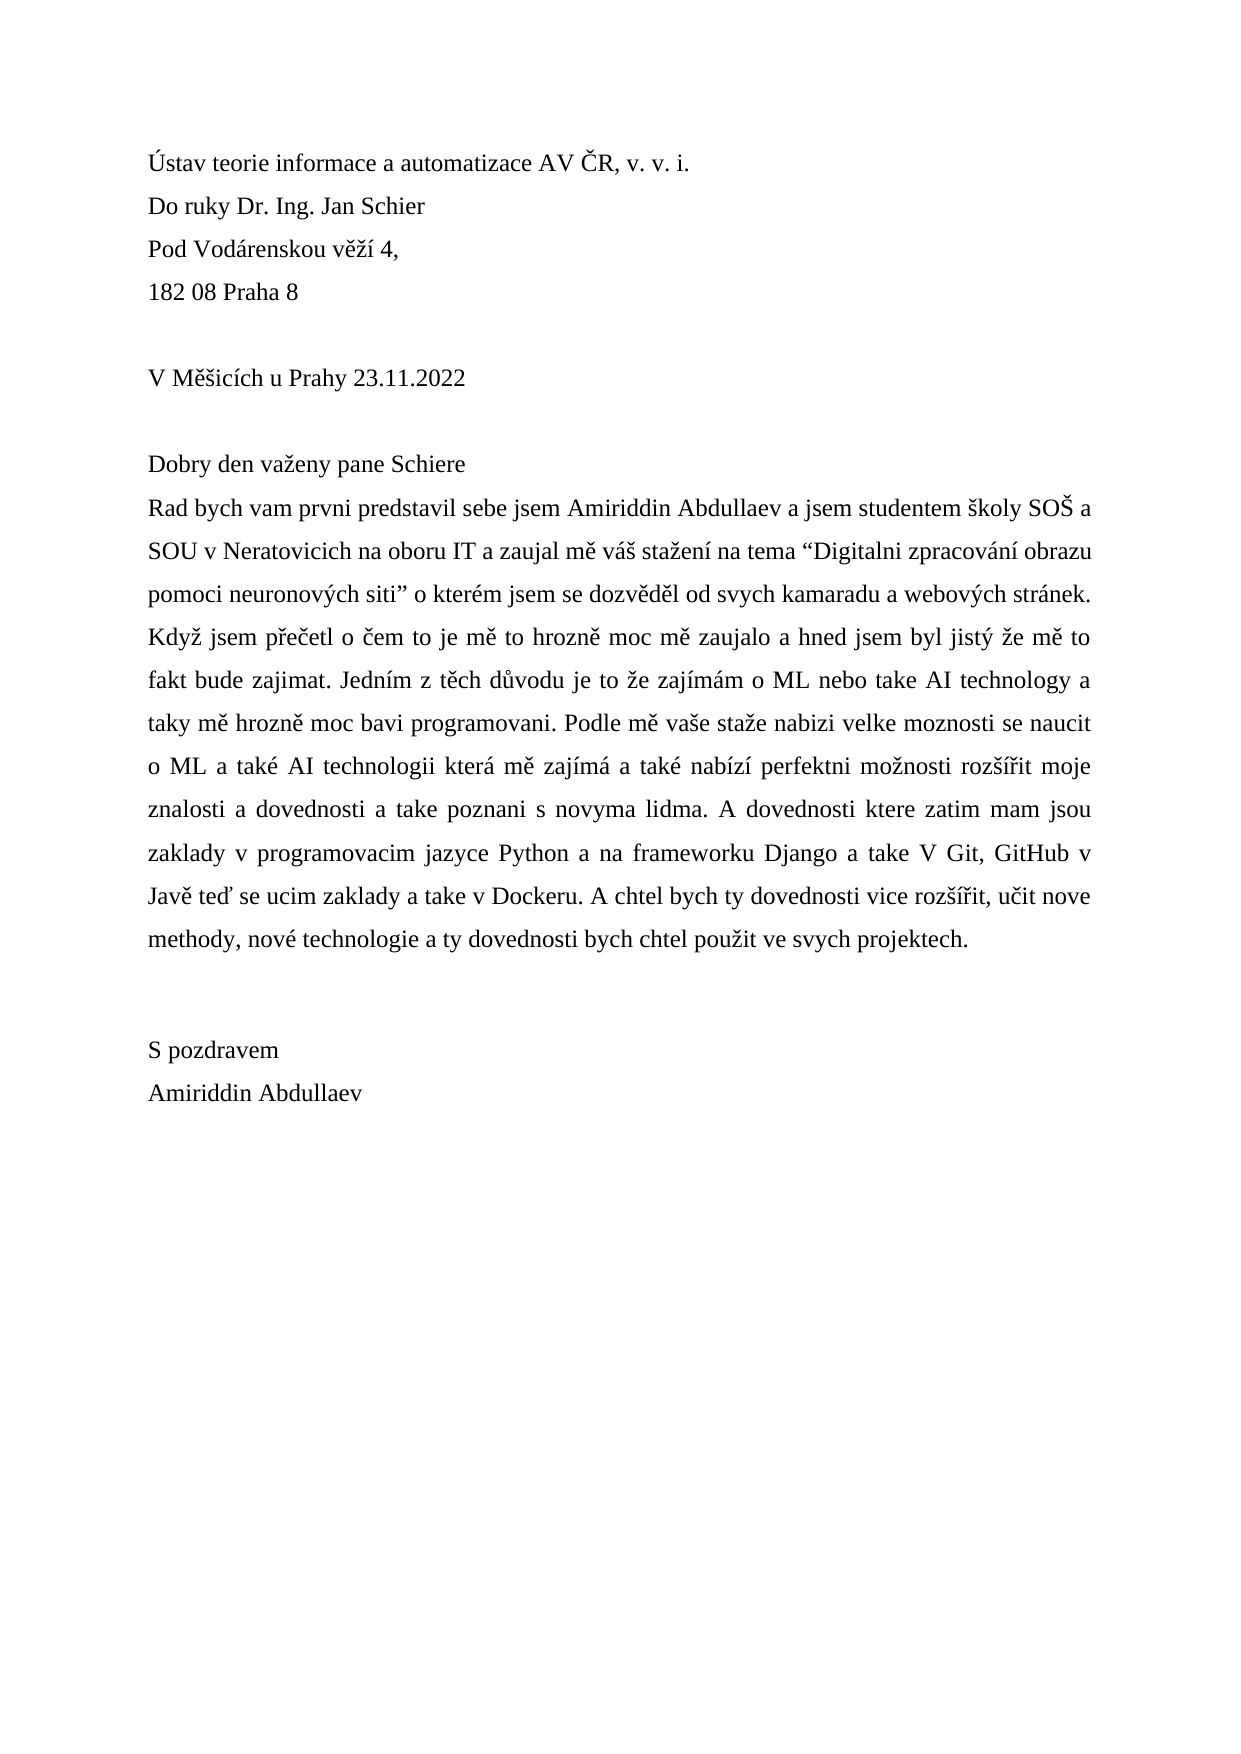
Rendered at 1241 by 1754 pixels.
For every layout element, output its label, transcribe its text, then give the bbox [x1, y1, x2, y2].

text Amiriddin Abdullaev [148, 1078, 1093, 1107]
text Dobry den važeny pane Schiere [148, 449, 1093, 478]
text Ústav teorie informace a automatizace AV ČR, v. v. i. [148, 148, 1093, 176]
text V Měšicích u Prahy 23.11.2022 [148, 363, 1093, 392]
text Rad bych vam prvni predstavil sebe jsem Amiriddin Abdullaev a jsem studentem školy SOŠ a SOU v Neratovicich na oboru IT a zaujal mě váš stažení na tema “Digitalni zpracování obrazu pomoci neuronových siti” o kterém jsem se dozvěděl od svych kamaradu a webových stránek. Když jsem přečetl o čem to je mě to hrozně moc mě zaujalo a hned jsem byl jistý že mě to fakt bude zajimat. Jedním z těch důvodu je to že zajímám o ML nebo take AI technology a taky mě hrozně moc bavi programovani. Podle mě vaše staže nabizi velke moznosti se naucit o ML a také AI technologii která mě zajímá a také nabízí perfektni možnosti rozšířit moje znalosti a dovednosti a take poznani s novyma lidma. A dovednosti ktere zatim mam jsou zaklady v programovacim jazyce Python a na frameworku Django a take V Git, GitHub v Javě teď se ucim zaklady a take v Dockeru. A chtel bych ty dovednosti vice rozšířit, učit nove methody, nové technologie a ty dovednosti bych chtel použit ve svych projektech. [148, 493, 1093, 953]
text Do ruky Dr. Ing. Jan Schier [148, 191, 1093, 219]
text Pod Vodárenskou věží 4, [148, 234, 1093, 263]
text S pozdravem [148, 1035, 1093, 1064]
text 182 08 Praha 8 [148, 277, 1093, 306]
